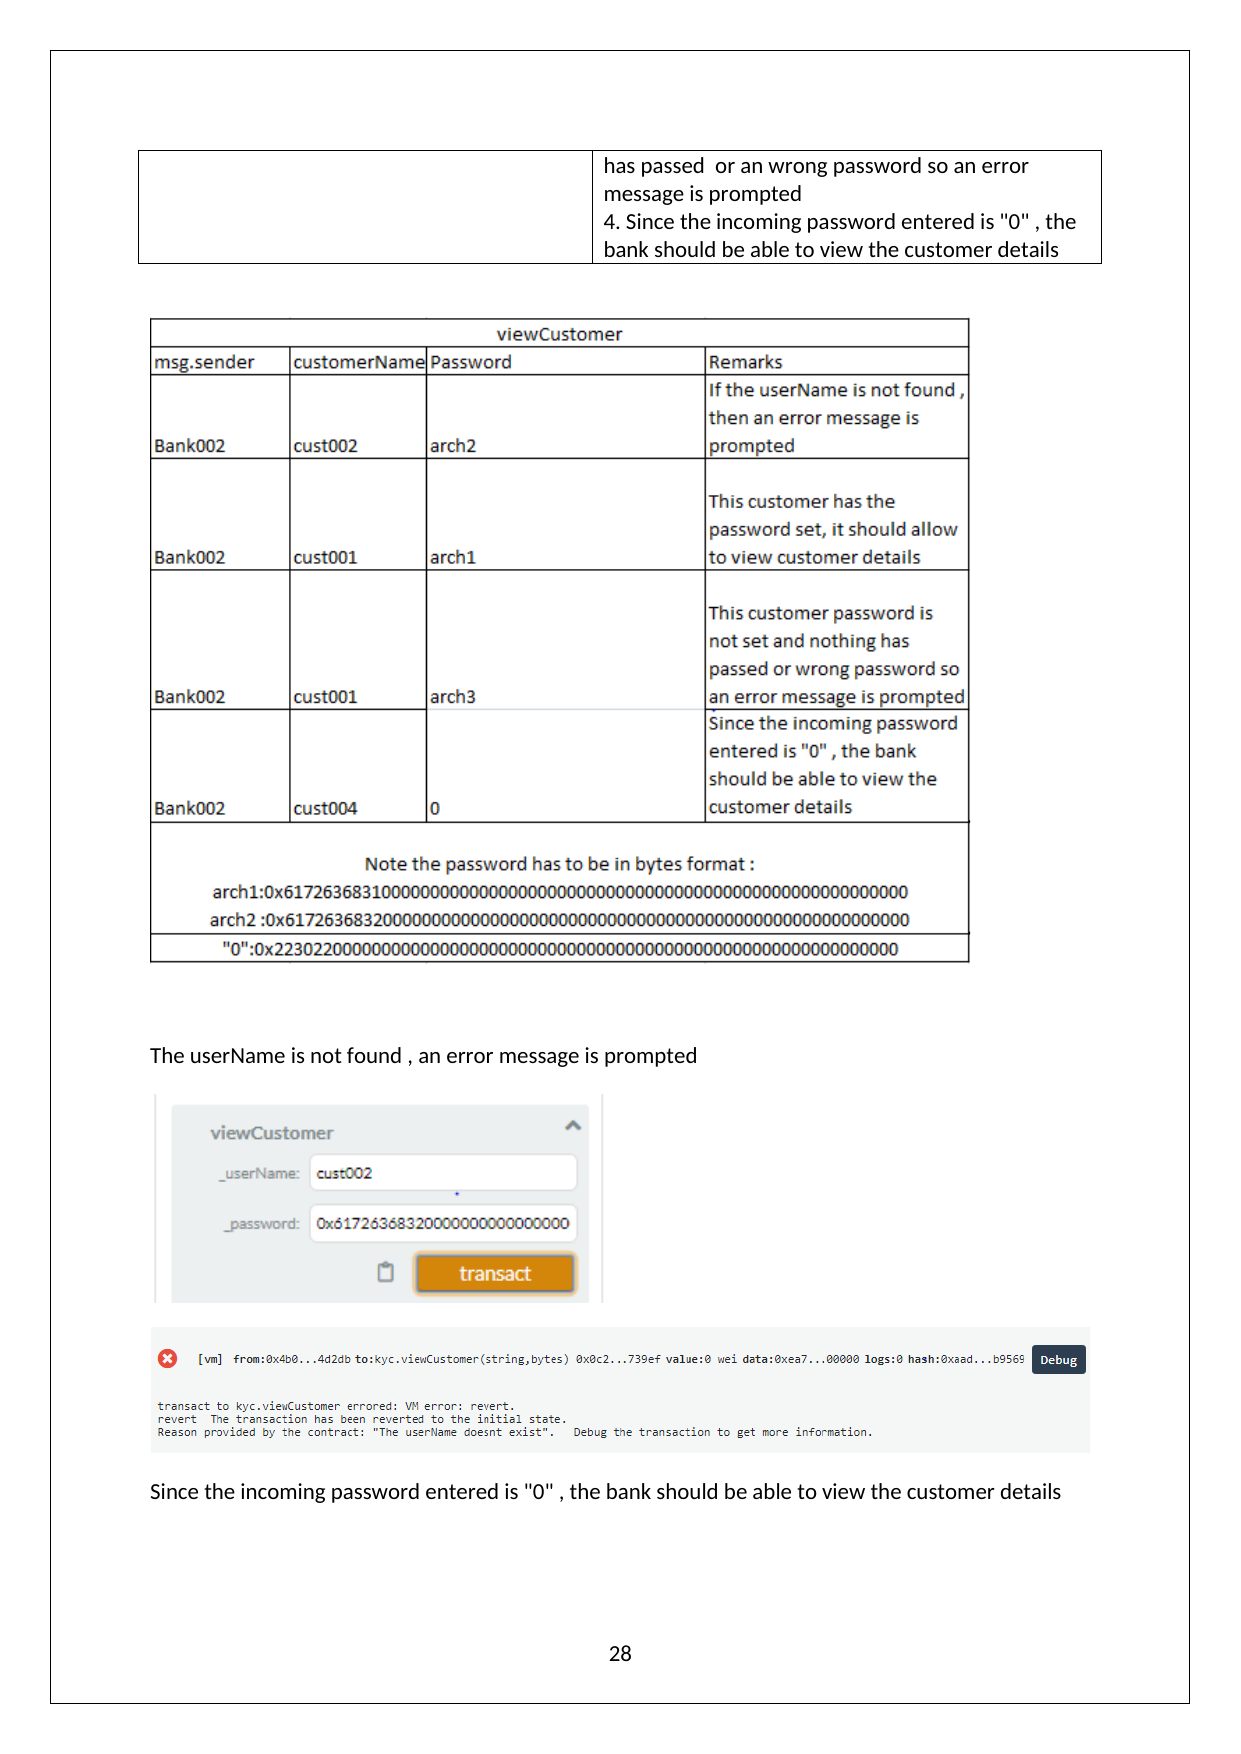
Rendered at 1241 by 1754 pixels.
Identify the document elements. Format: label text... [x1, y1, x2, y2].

picture [150, 317, 971, 964]
picture [150, 1094, 608, 1303]
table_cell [593, 151, 1101, 263]
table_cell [139, 151, 592, 263]
text The userName is not found , an error message is prompted [150, 1041, 1090, 1069]
text Since the incoming password entered is "0" , the bank should be able to view the customer details [150, 1477, 1090, 1505]
picture [150, 1327, 1091, 1453]
